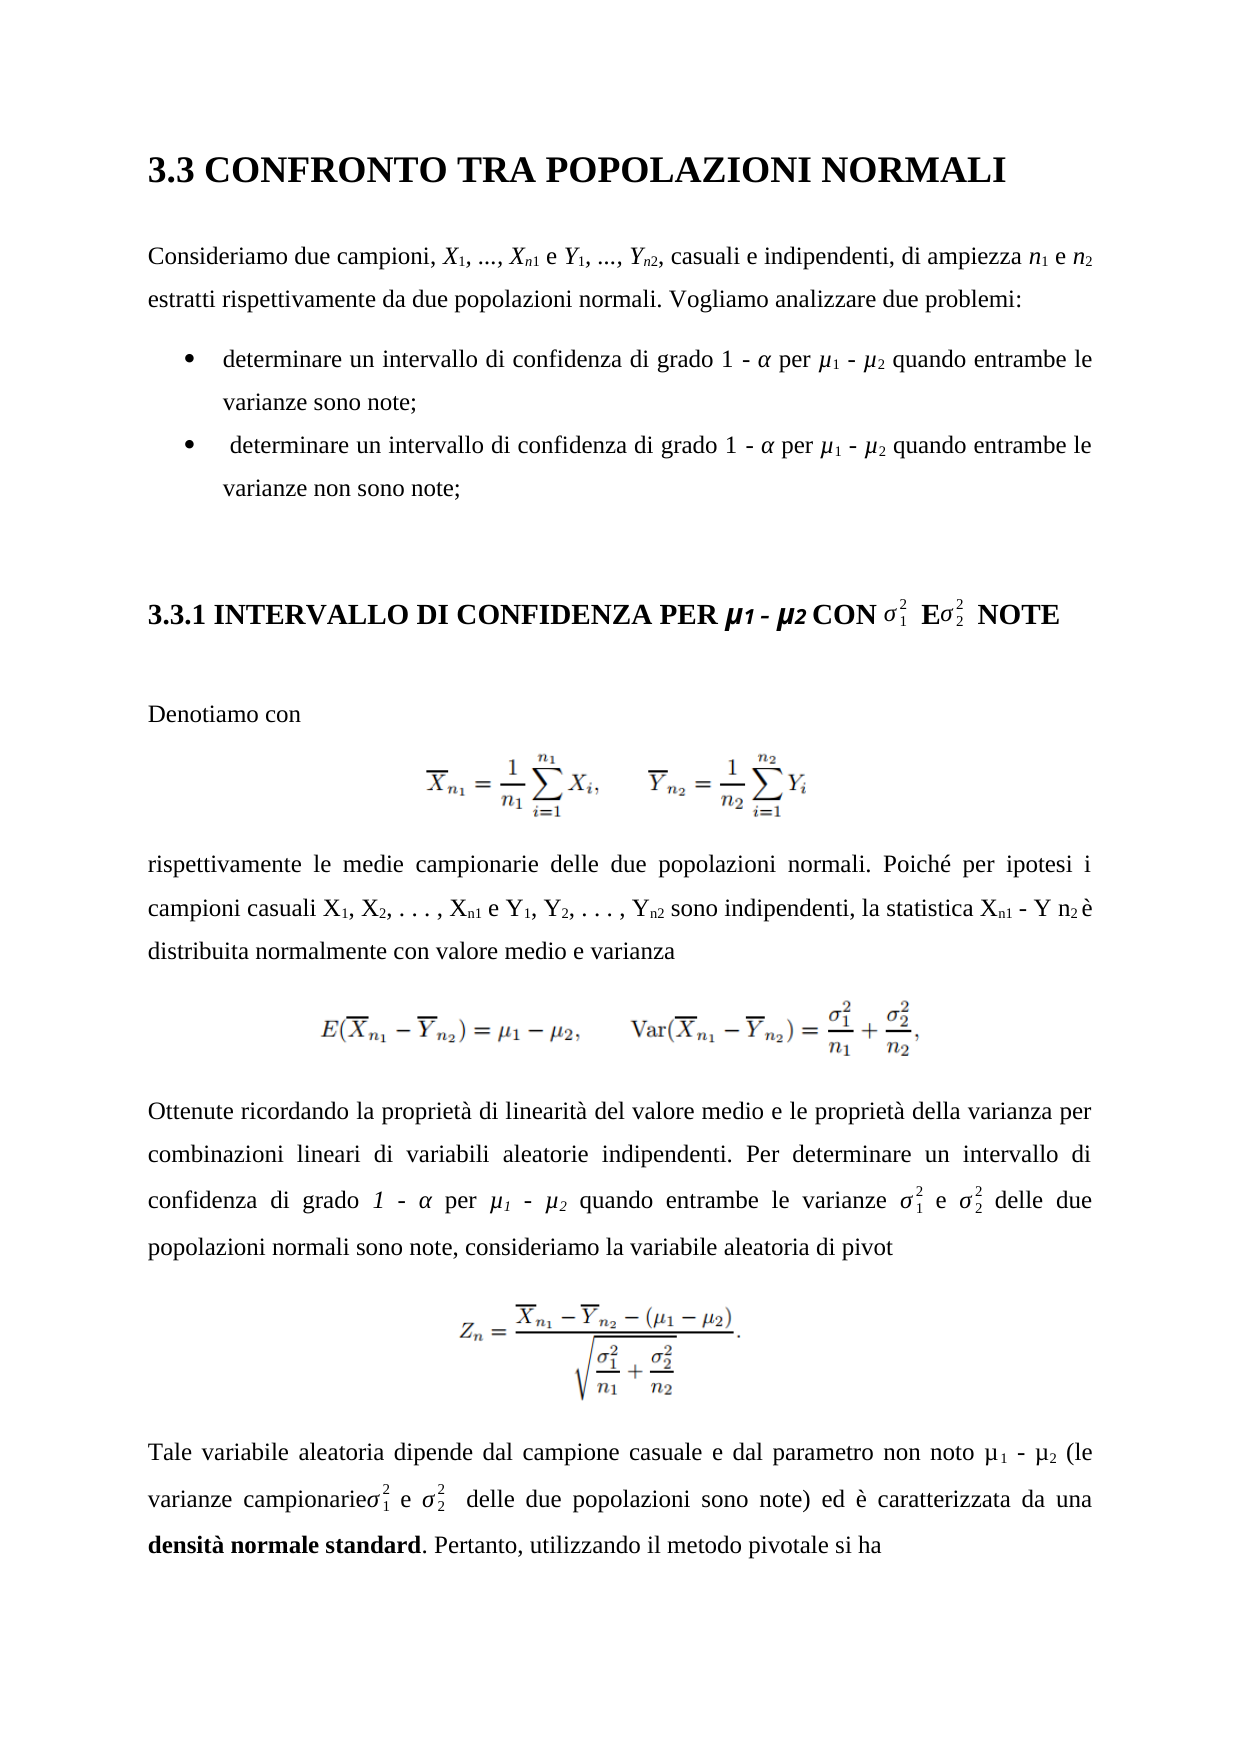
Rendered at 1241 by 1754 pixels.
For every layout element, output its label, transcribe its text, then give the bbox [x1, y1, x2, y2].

picture [409, 747, 831, 831]
subtitle 3.3.1 INTERVALLO DI CONFIDENZA PER µ1 - µ2 CON E NOTE [148, 593, 1092, 633]
text Denotiamo con [148, 699, 1092, 728]
text rispettivamente le medie campionarie delle due popolazioni normali. Poiché per ipotesi i campioni casuali X1, X2, . . . , Xn1 e Y1, Y2, . . . , Yn2 sono indipendenti, la statistica Xn1 - Y n2 è distribuita normalmente con valore medio e varianza [148, 849, 1092, 964]
text Tale variabile aleatoria dipende dal campione casuale e dal parametro non noto µ1 - µ2 (le varianze campionarie e delle due popolazioni sono note) ed è caratterizzata da una densità normale standard. Pertanto, utilizzando il metodo pivotale si ha [148, 1437, 1092, 1559]
list determinare un intervallo di confidenza di grado 1 - α per µ1 - µ2 quando entrambe le varianze sono note; [185, 344, 1092, 416]
list determinare un intervallo di confidenza di grado 1 - α per µ1 - µ2 quando entrambe le varianze non sono note; [185, 430, 1092, 502]
text Ottenute ricordando la proprietà di linearità del valore medio e le proprietà della varianza per combinazioni lineari di variabili aleatorie indipendenti. Per determinare un intervallo di confidenza di grado 1 - α per µ1 - µ2 quando entrambe le varianze e delle due popolazioni normali sono note, consideriamo la variabile aleatoria di pivot [148, 1096, 1092, 1260]
picture [433, 1291, 807, 1407]
picture [302, 995, 938, 1066]
subtitle 3.3 CONFRONTO TRA POPOLAZIONI NORMALI [148, 148, 1092, 191]
text Consideriamo due campioni, X1, ..., Xn1 e Y1, ..., Yn2, casuali e indipendenti, di ampiezza n1 e n2 estratti rispettivamente da due popolazioni normali. Vogliamo analizzare due problemi: [148, 241, 1092, 313]
